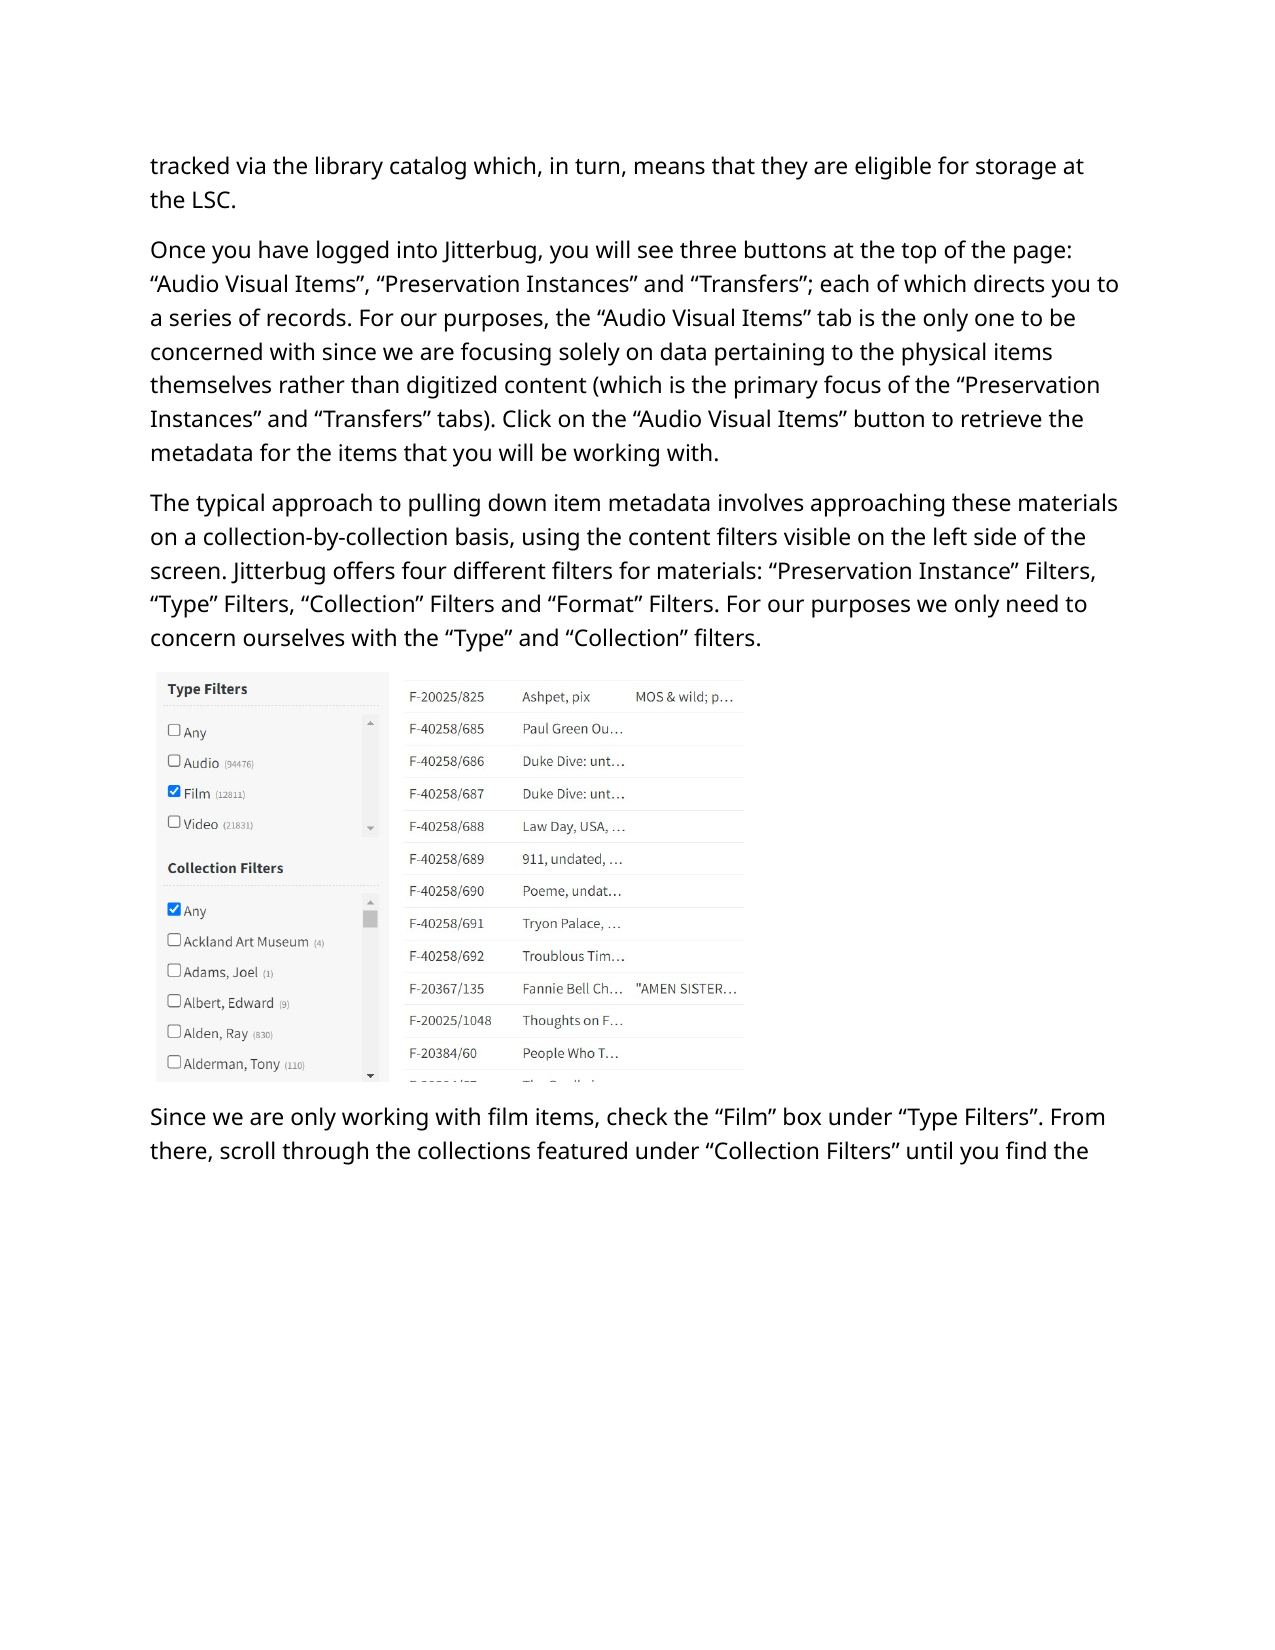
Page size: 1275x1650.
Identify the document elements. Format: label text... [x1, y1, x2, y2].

text Once you have logged into Jitterbug, you will see three buttons at the top of the page: “Audio Visual Items”, “Preservation Instances” and “Transfers”; each of which directs you to a series of records. For our purposes, the “Audio Visual Items” tab is the only one to be concerned with since we are focusing solely on data pertaining to the physical items themselves rather than digitized content (which is the primary focus of the “Preservation Instances” and “Transfers” tabs). Click on the “Audio Visual Items” button to retrieve the metadata for the items that you will be working with. [150, 234, 1125, 468]
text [150, 150, 1125, 215]
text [150, 1101, 1125, 1166]
picture [156, 672, 745, 1082]
text The typical approach to pulling down item metadata involves approaching these materials on a collection-by-collection basis, using the content filters visible on the left side of the screen. Jitterbug offers four different filters for materials: “Preservation Instance” Filters, “Type” Filters, “Collection” Filters and “Format” Filters. For our purposes we only need to concern ourselves with the “Type” and “Collection” filters. [150, 487, 1125, 653]
